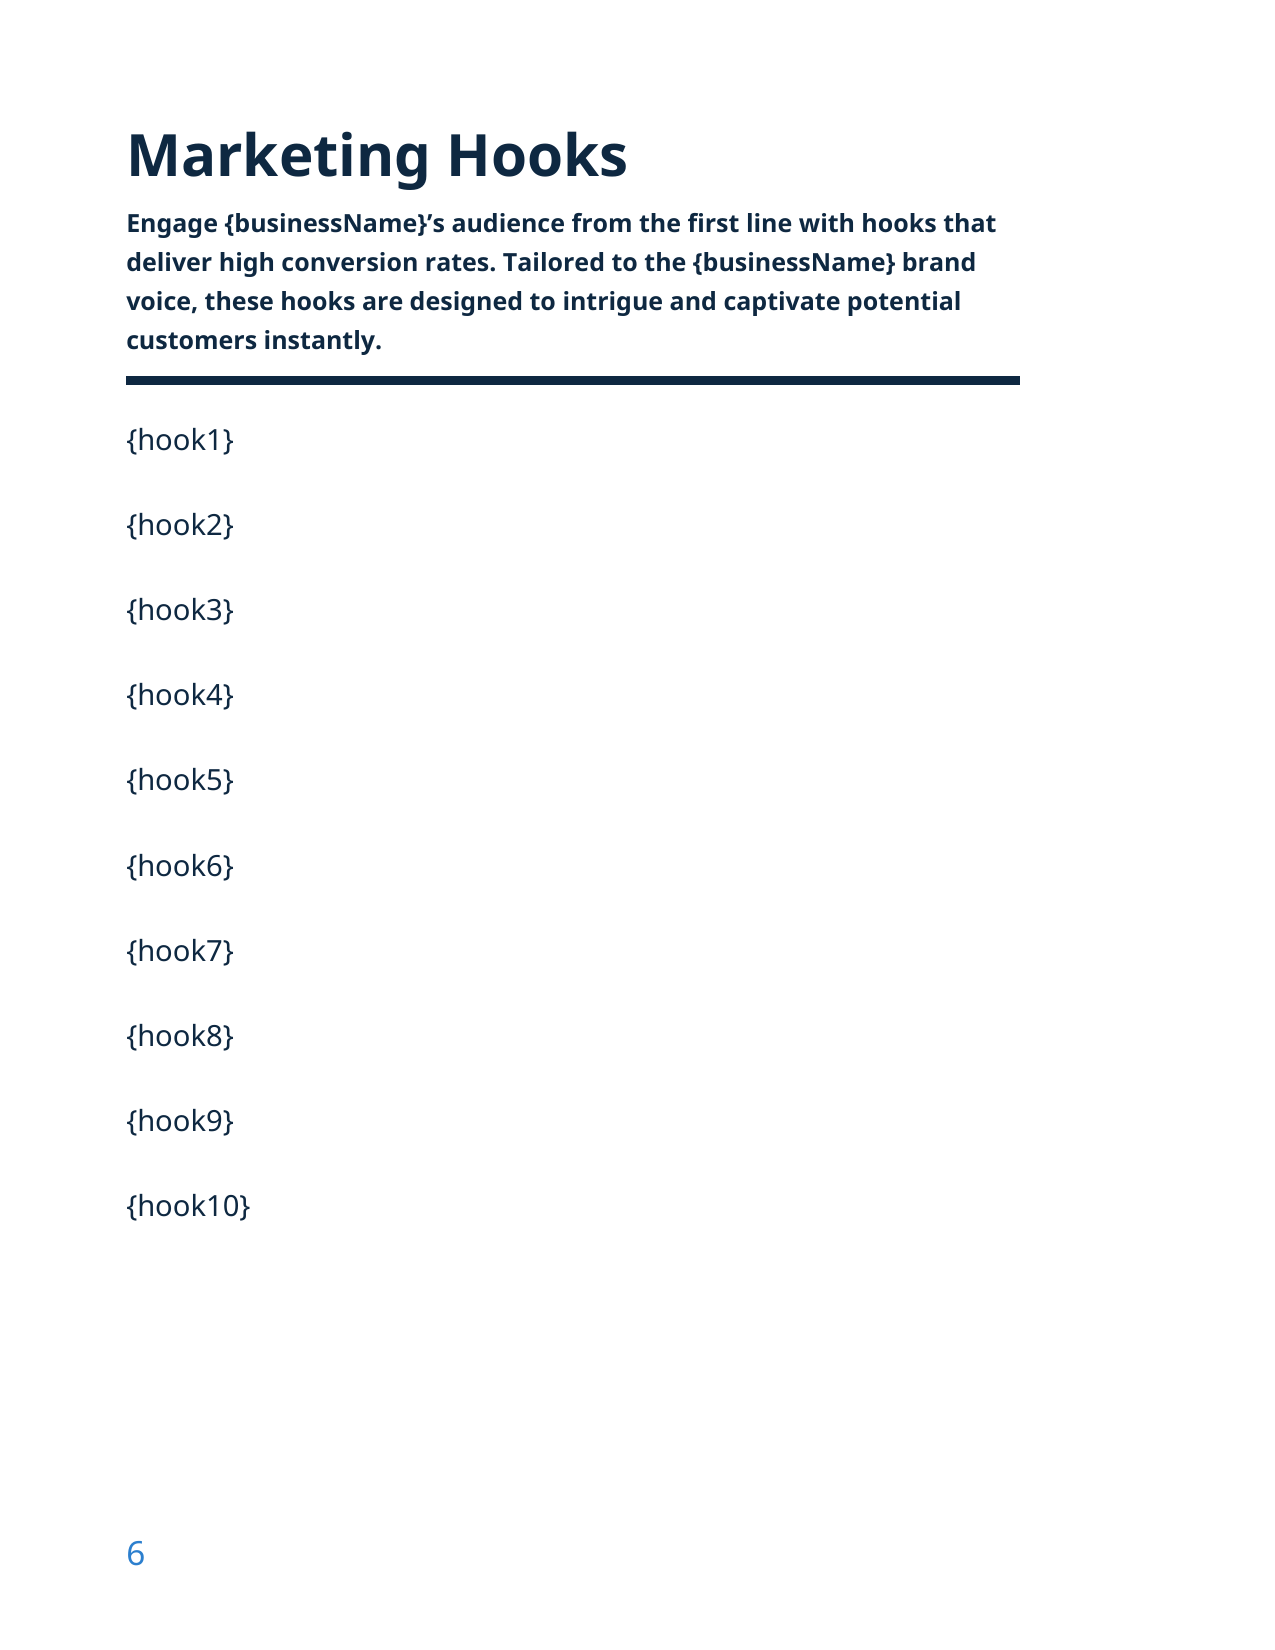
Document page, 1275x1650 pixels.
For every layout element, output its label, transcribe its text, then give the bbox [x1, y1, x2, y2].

text {hook7} [126, 930, 1020, 969]
text {hook10} [126, 1185, 1020, 1225]
text {hook5} [126, 760, 1020, 799]
text {hook4} [126, 674, 1020, 714]
text {hook6} [126, 845, 1020, 884]
text {hook2} [126, 504, 1020, 544]
text {hook3} [126, 589, 1020, 629]
text {hook1} [126, 419, 1020, 459]
title Marketing Hooks [126, 114, 1020, 193]
text {hook9} [126, 1100, 1020, 1140]
text {hook8} [126, 1015, 1020, 1055]
text Engage {businessName}’s audience from the first line with hooks that deliver high conversion rates. Tailored to the {businessName} brand voice, these hooks are designed to intrigue and captivate potential customers instantly. [126, 205, 1020, 376]
